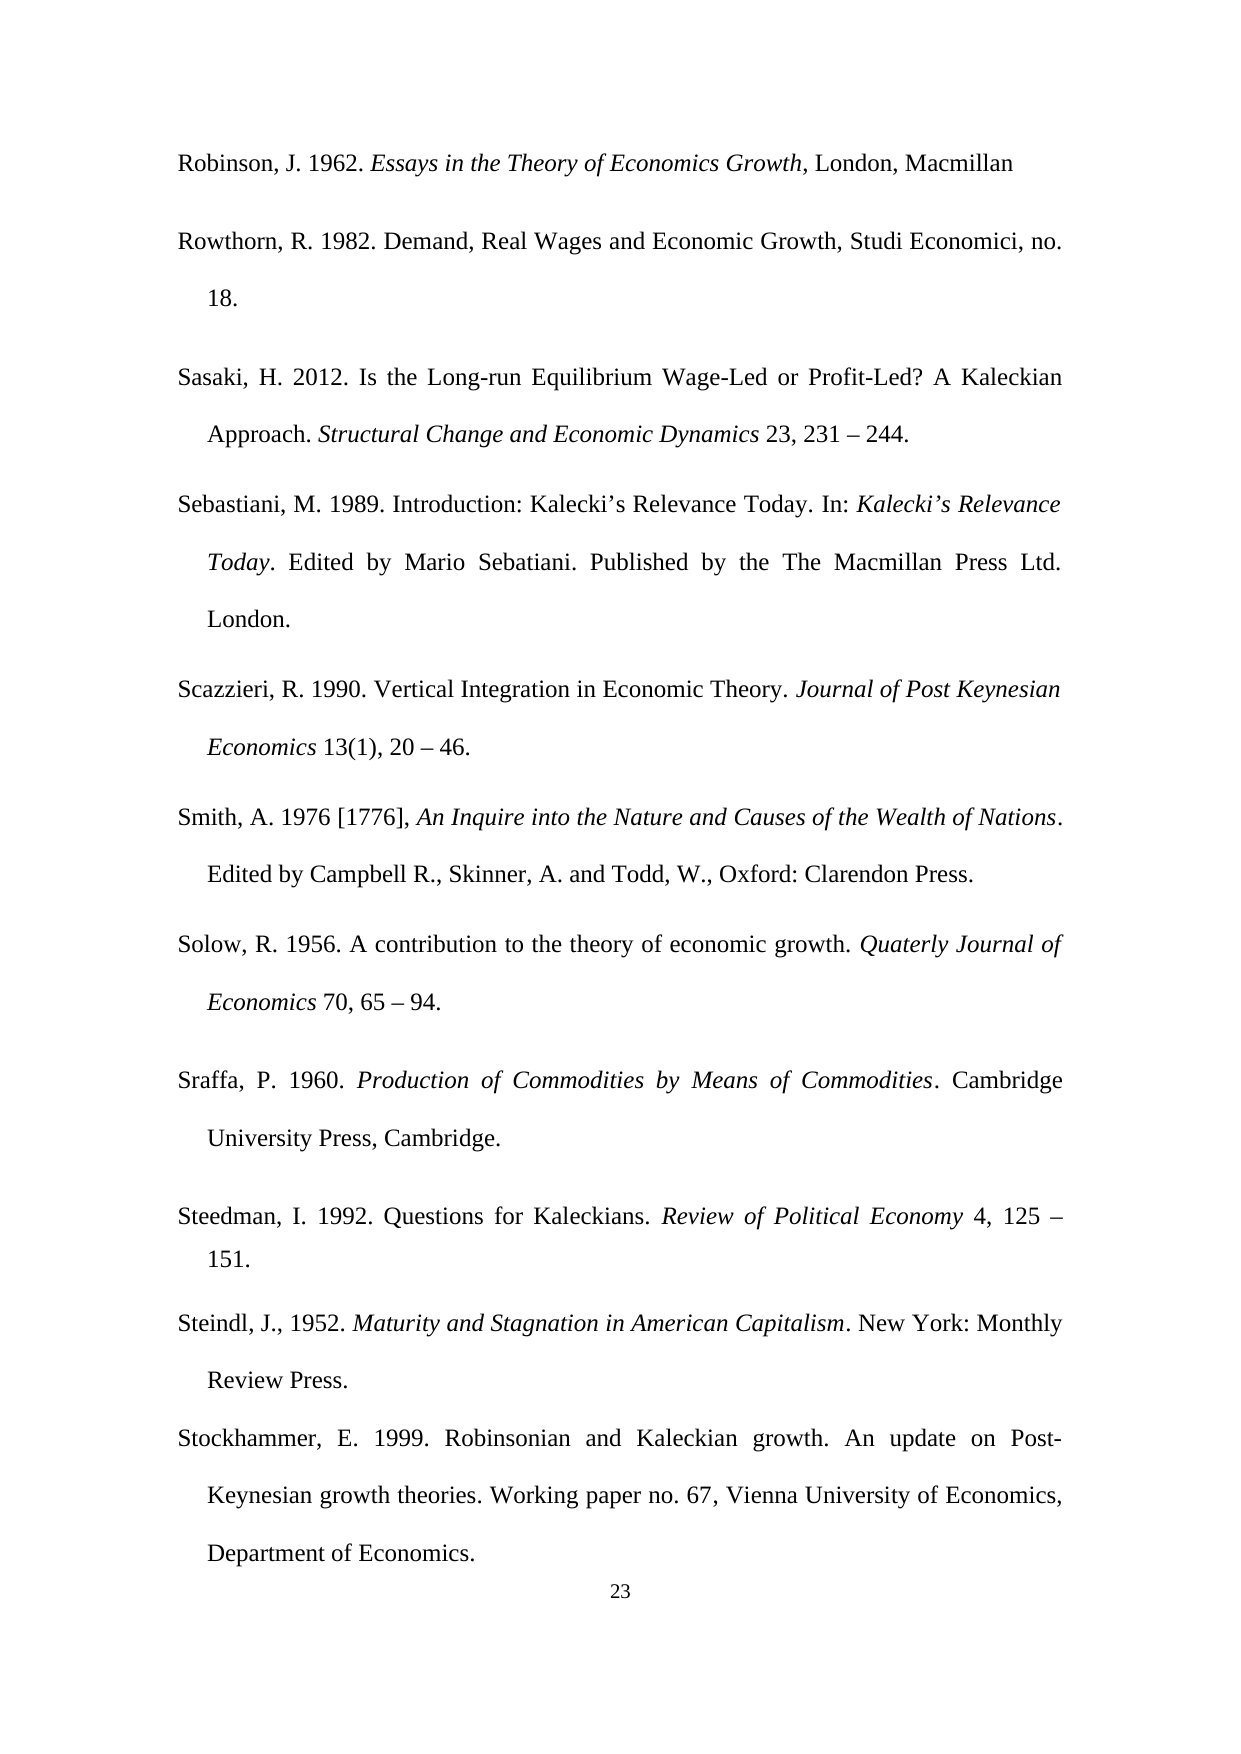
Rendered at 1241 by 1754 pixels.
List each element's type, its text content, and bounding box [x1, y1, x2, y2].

text Sasaki, H. 2012. Is the Long-run Equilibrium Wage-Led or Profit-Led? A Kaleckian Approach. Structural Change and Economic Dynamics 23, 231 – 244. [177, 362, 1063, 448]
text Sebastiani, M. 1989. Introduction: Kalecki’s Relevance Today. In: Kalecki’s Relevance Today. Edited by Mario Sebatiani. Published by the The Macmillan Press Ltd. London. [177, 489, 1063, 633]
text Scazzieri, R. 1990. Vertical Integration in Economic Theory. Journal of Post Keynesian Economics 13(1), 20 – 46. [177, 674, 1063, 761]
text Smith, A. 1976 [1776], An Inquire into the Nature and Causes of the Wealth of Nations. Edited by Campbell R., Skinner, A. and Todd, W., Oxford: Clarendon Press. [177, 802, 1063, 888]
text Steindl, J., 1952. Maturity and Stagnation in American Capitalism. New York: Monthly Review Press. [177, 1308, 1063, 1394]
text Robinson, J. 1962. Essays in the Theory of Economics Growth, London, Macmillan [177, 148, 1063, 176]
text Rowthorn, R. 1982. Demand, Real Wages and Economic Growth, Studi Economici, no. 18. [177, 226, 1063, 312]
text Sraffa, P. 1960. Production of Commodities by Means of Commodities. Cambridge University Press, Cambridge. [177, 1065, 1063, 1151]
text Solow, R. 1956. A contribution to the theory of economic growth. Quaterly Journal of Economics 70, 65 – 94. [177, 929, 1063, 1016]
text Steedman, I. 1992. Questions for Kaleckians. Review of Political Economy 4, 125 – 151. [177, 1201, 1063, 1273]
text Stockhammer, E. 1999. Robinsonian and Kaleckian growth. An update on Post-Keynesian growth theories. Working paper no. 67, Vienna University of Economics, Department of Economics. [177, 1423, 1063, 1567]
